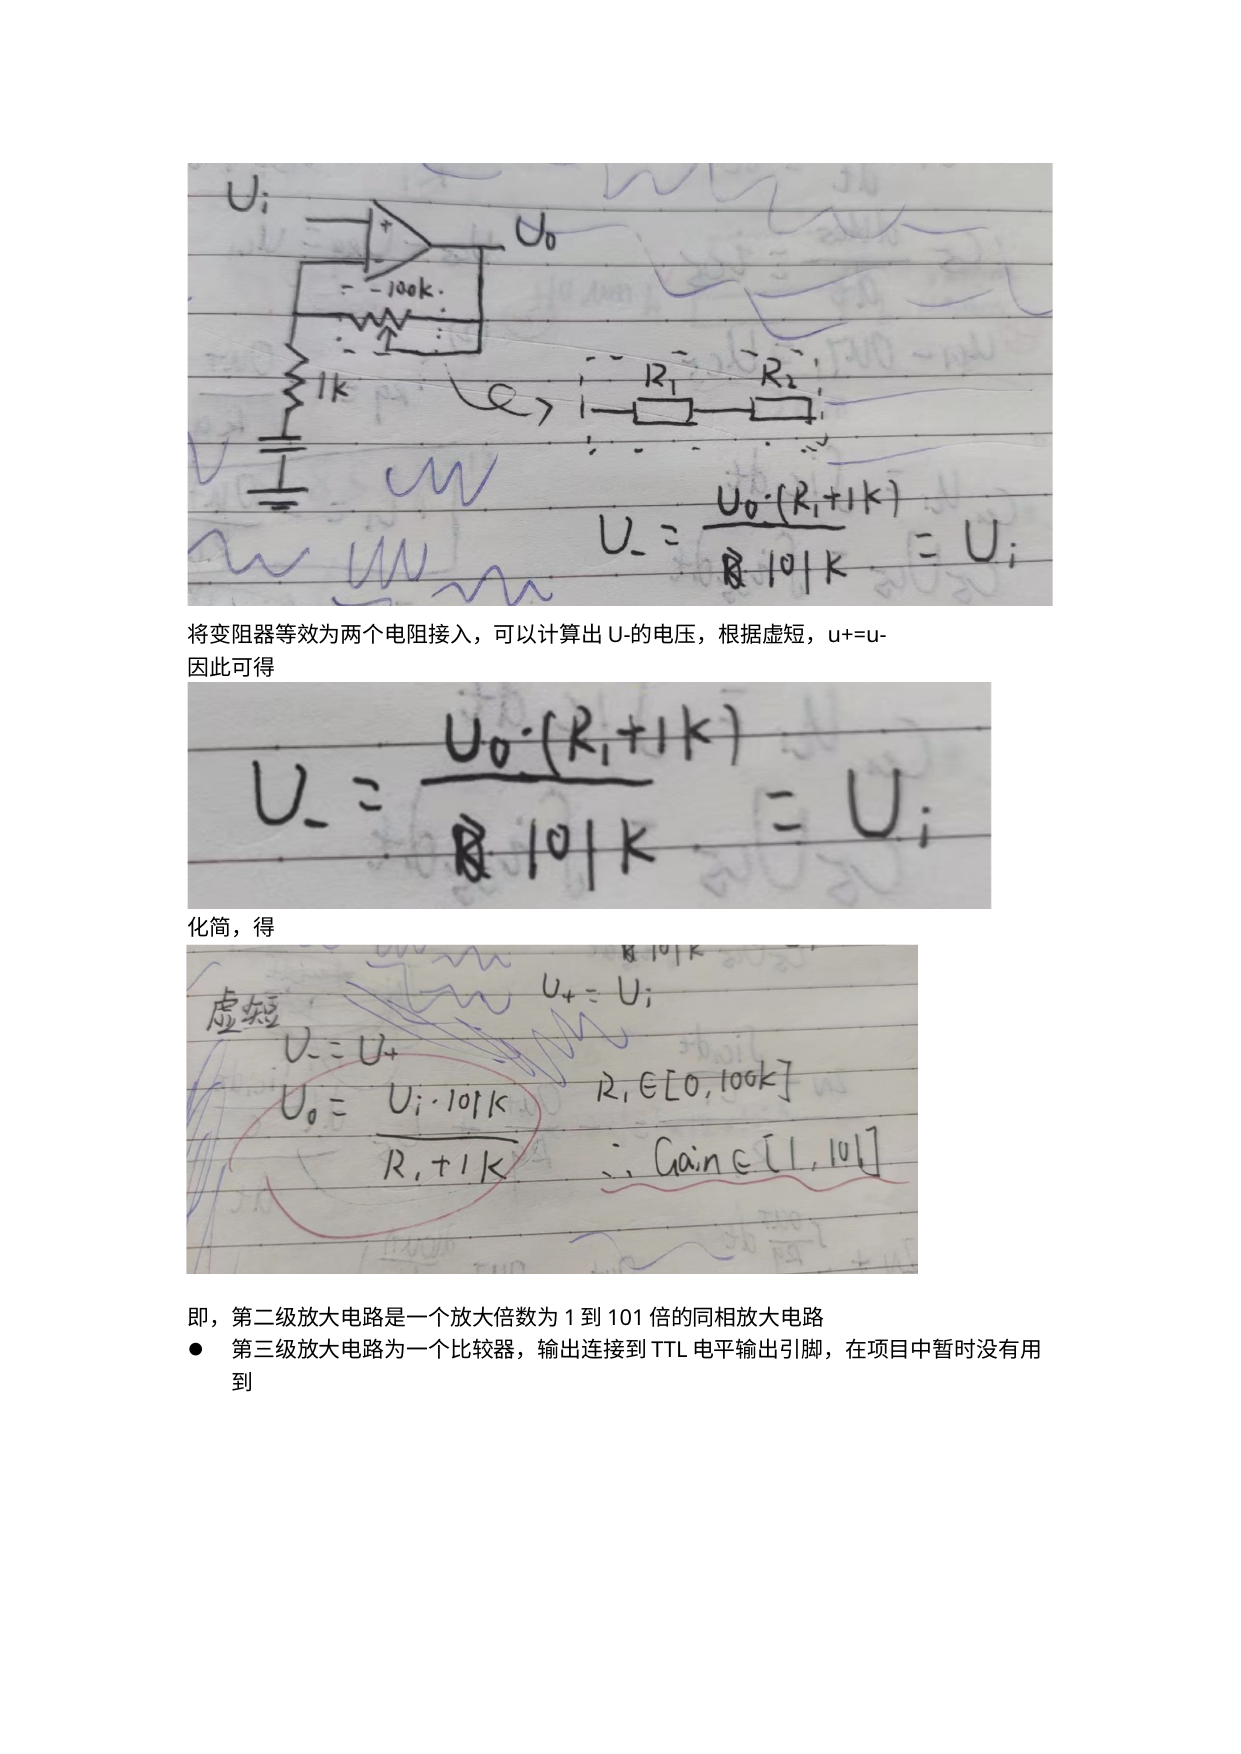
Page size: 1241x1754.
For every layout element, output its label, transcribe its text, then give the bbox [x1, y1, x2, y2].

list 第三级放大电路为一个比较器，输出连接到TTL电平输出引脚，在项目中暂时没有用到 [187, 1332, 1053, 1397]
text 因此可得 [187, 649, 1053, 682]
picture [187, 945, 917, 1274]
picture [187, 162, 1053, 606]
text 即，第二级放大电路是一个放大倍数为1到101倍的同相放大电路 [187, 1299, 1053, 1332]
text 化简，得 [187, 909, 1053, 942]
picture [187, 682, 993, 909]
text 将变阻器等效为两个电阻接入，可以计算出U-的电压，根据虚短，u+=u- [187, 617, 1053, 649]
